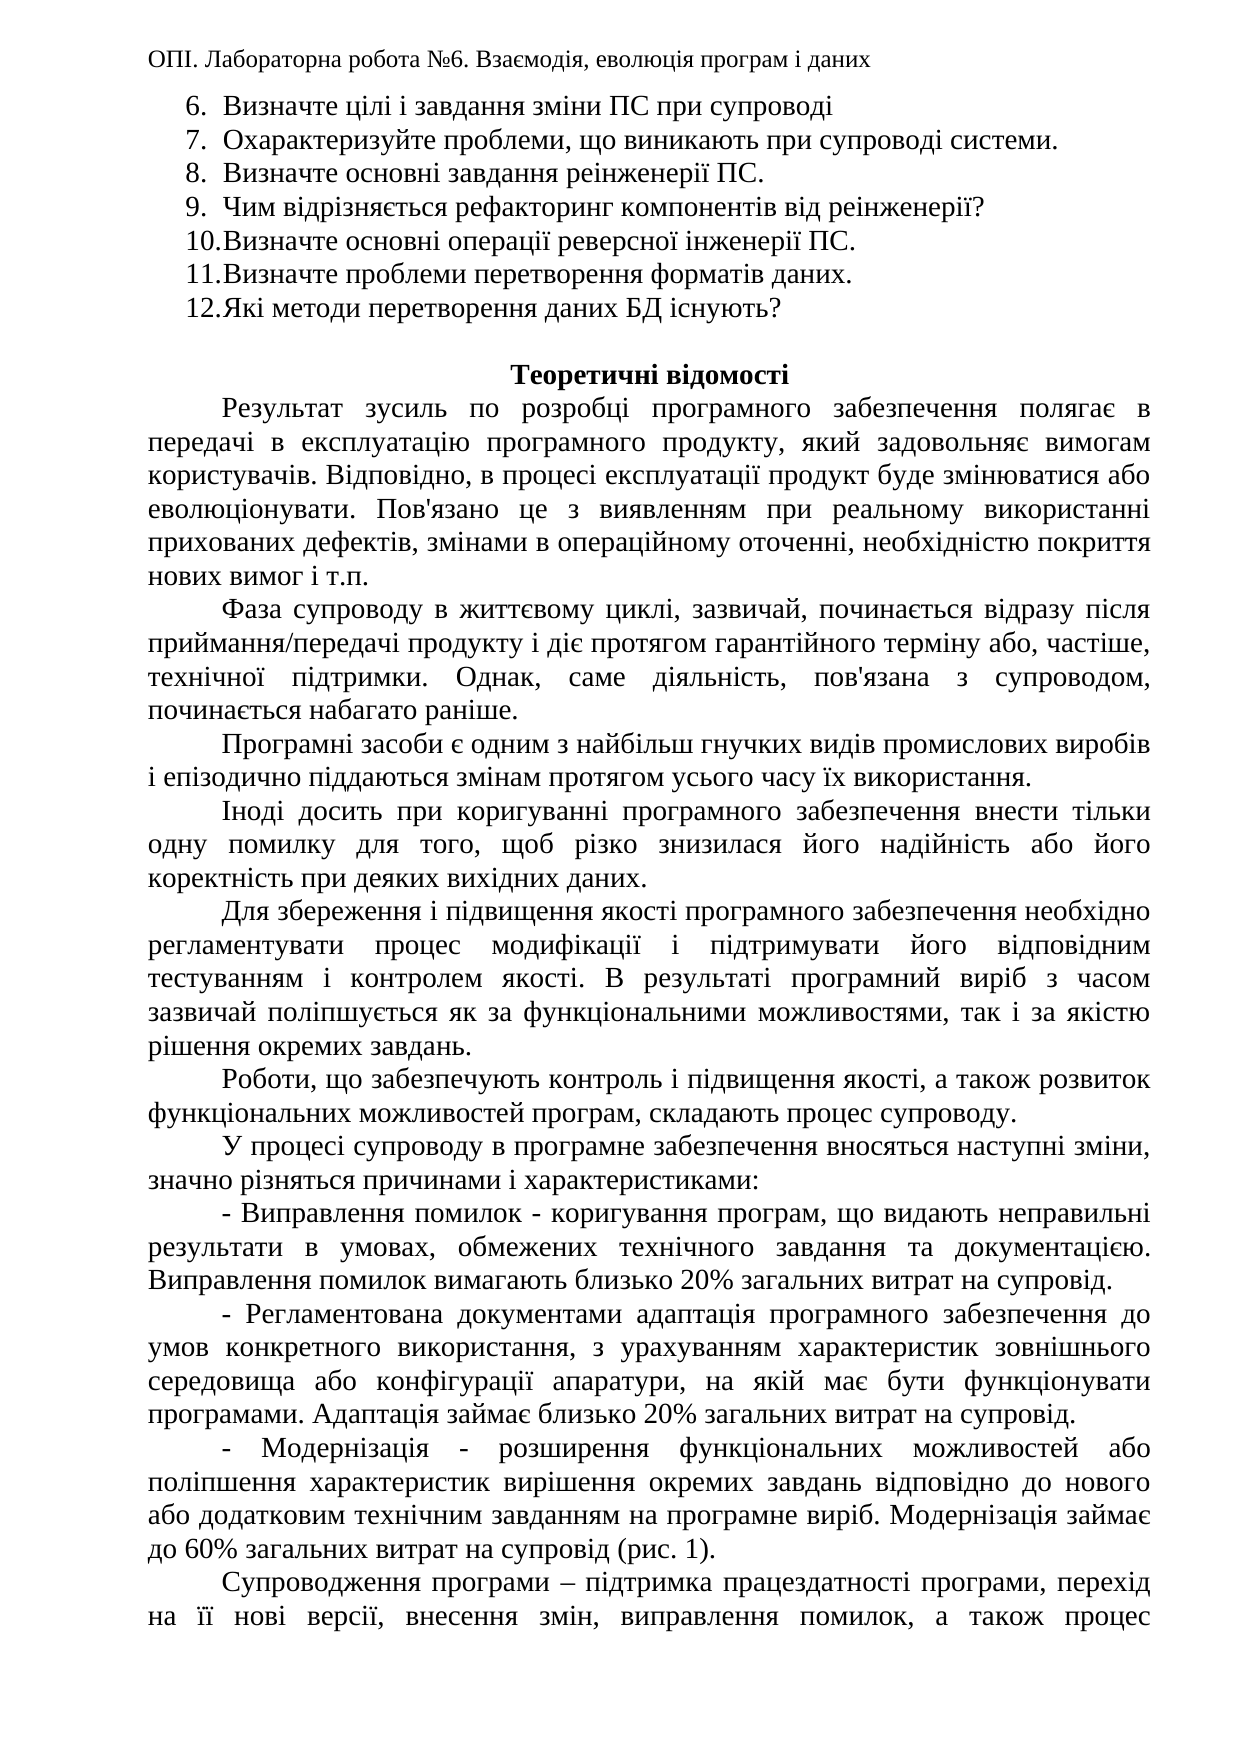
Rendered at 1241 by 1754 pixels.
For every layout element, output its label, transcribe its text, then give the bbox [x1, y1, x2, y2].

text - Виправлення помилок - коригування програм, що видають неправильні результати в умовах, обмежених технічного завдання та документацією. Виправлення помилок вимагають близько 20% загальних витрат на супровід. [148, 1195, 1152, 1296]
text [148, 1564, 1152, 1631]
text Фаза супроводу в життєвому циклі, зазвичай, починається відразу після приймання/передачі продукту і діє протягом гарантійного терміну або, частіше, технічної підтримки. Однак, саме діяльність, пов'язана з супроводом, починається набагато раніше. [148, 592, 1152, 726]
text Результат зусиль по розробці програмного забезпечення полягає в передачі в експлуатацію програмного продукту, який задовольняє вимогам користувачів. Відповідно, в процесі експлуатації продукт буде змінюватися або еволюціонувати. Пов'язано це з виявленням при реальному використанні прихованих дефектів, змінами в операційному оточенні, необхідністю покриття нових вимог і т.п. [148, 390, 1152, 592]
list Визначте проблеми перетворення форматів даних. [185, 256, 1152, 290]
list Визначте основні операції реверсної інженерії ПС. [185, 223, 1152, 256]
text Теоретичні відомості [148, 357, 1152, 390]
text - Регламентована документами адаптація програмного забезпечення до умов конкретного використання, з урахуванням характеристик зовнішнього середовища або конфігурації апаратури, на якій має бути функціонувати програмами. Адаптація займає близько 20% загальних витрат на супровід. [148, 1296, 1152, 1430]
list Чим відрізняється рефакторинг компонентів від реінженерії? [185, 189, 1152, 223]
list Визначте основні завдання реінженерії ПС. [185, 156, 1152, 189]
list Які методи перетворення даних БД існують? [185, 290, 1152, 323]
text Іноді досить при коригуванні програмного забезпечення внести тільки одну помилку для того, щоб різко знизилася його надійність або його коректність при деяких вихідних даних. [148, 793, 1152, 893]
text Роботи, що забезпечують контроль і підвищення якості, а також розвиток функціональних можливостей програм, складають процес супроводу. [148, 1061, 1152, 1128]
list Визначте цілі і завдання зміни ПС при супроводі [185, 88, 1152, 122]
list Охарактеризуйте проблеми, що виникають при супроводі системи. [185, 122, 1152, 156]
text Програмні засоби є одним з найбільш гнучких видів промислових виробів і епізодично піддаються змінам протягом усього часу їх використання. [148, 726, 1152, 793]
text - Модернізація - розширення функціональних можливостей або поліпшення характеристик вирішення окремих завдань відповідно до нового або додатковим технічним завданням на програмне виріб. Модернізація займає до 60% загальних витрат на супровід (рис. 1). [148, 1430, 1152, 1564]
text Для збереження і підвищення якості програмного забезпечення необхідно регламентувати процес модифікації і підтримувати його відповідним тестуванням і контролем якості. В результаті програмний виріб з часом зазвичай поліпшується як за функціональними можливостями, так і за якістю рішення окремих завдань. [148, 893, 1152, 1061]
text У процесі супроводу в програмне забезпечення вносяться наступні зміни, значно різняться причинами і характеристиками: [148, 1128, 1152, 1195]
